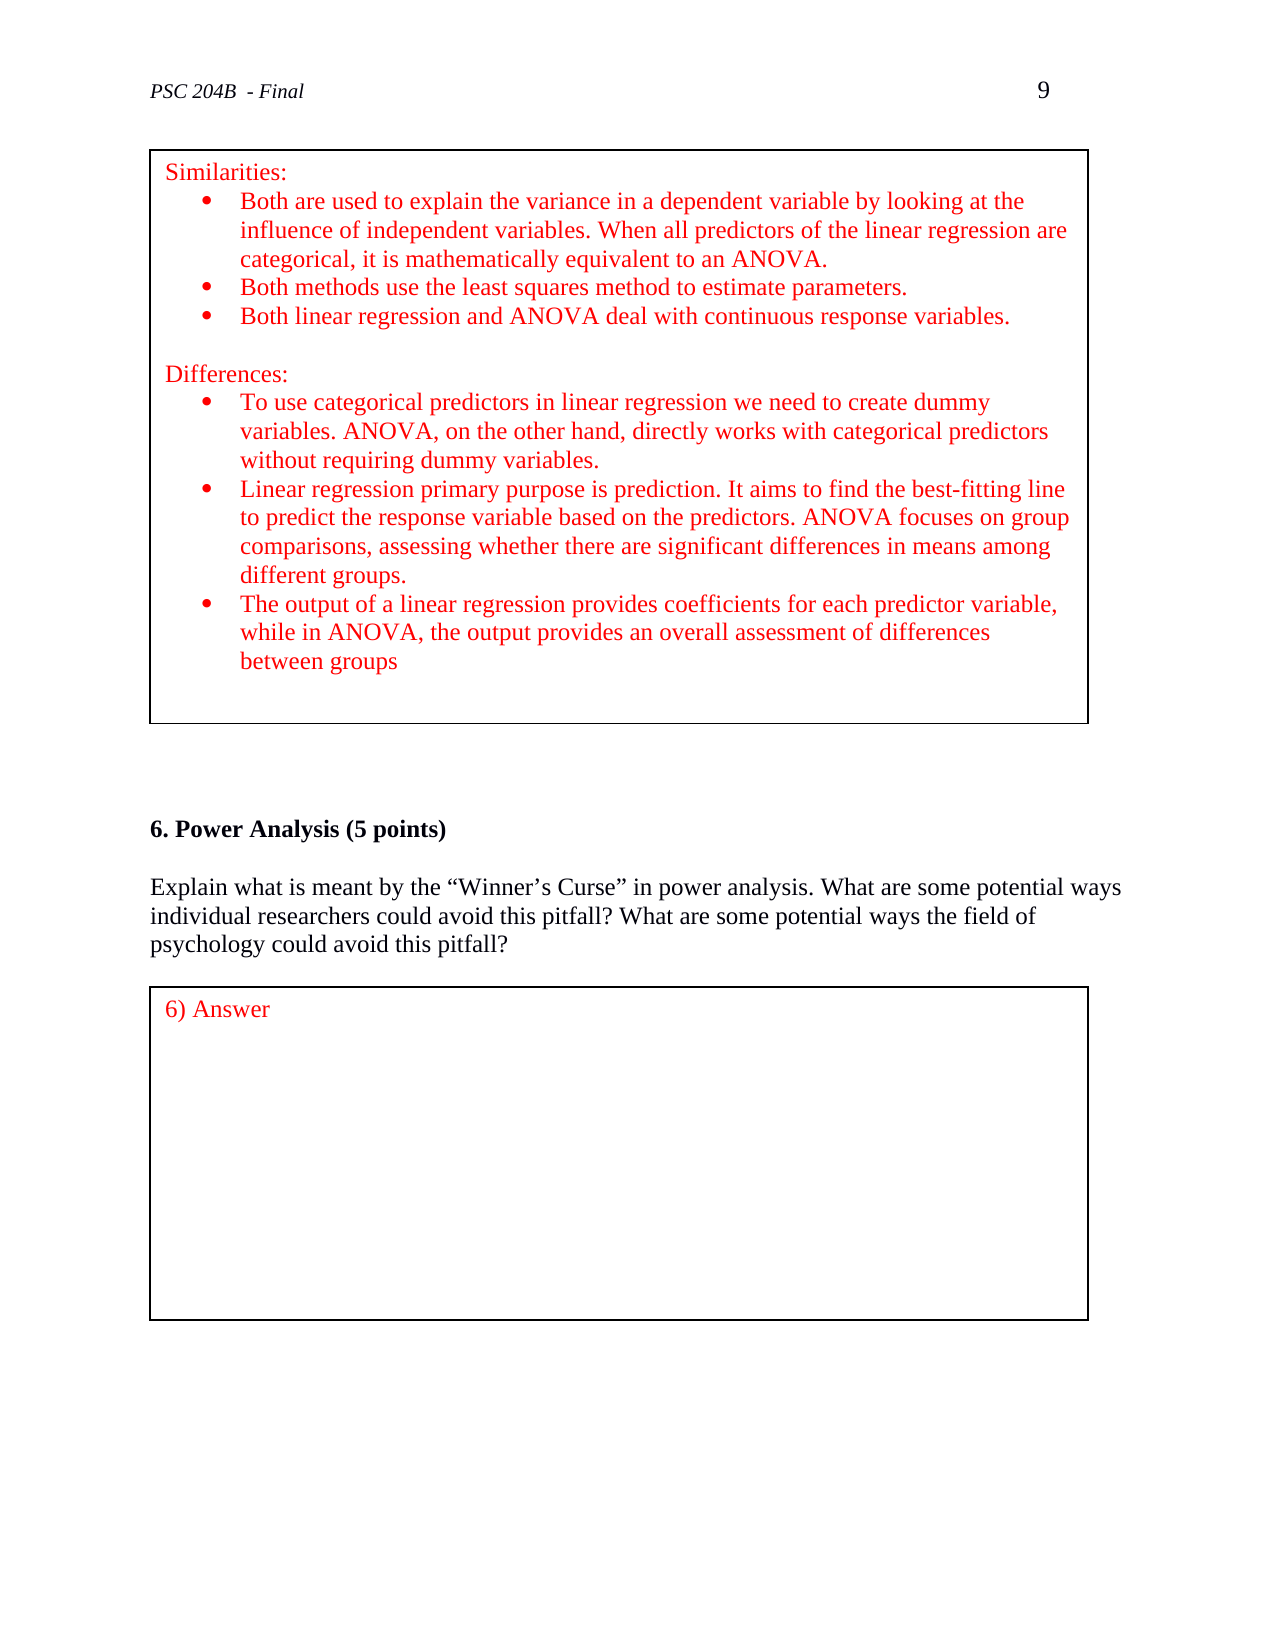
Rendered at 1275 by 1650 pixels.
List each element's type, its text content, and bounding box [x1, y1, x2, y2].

text Explain what is meant by the “Winner’s Curse” in power analysis. What are some potential ways individual researchers could avoid this pitfall? What are some potential ways the field of psychology could avoid this pitfall? [150, 872, 1125, 958]
text 6. Power Analysis (5 points) [150, 814, 1125, 843]
